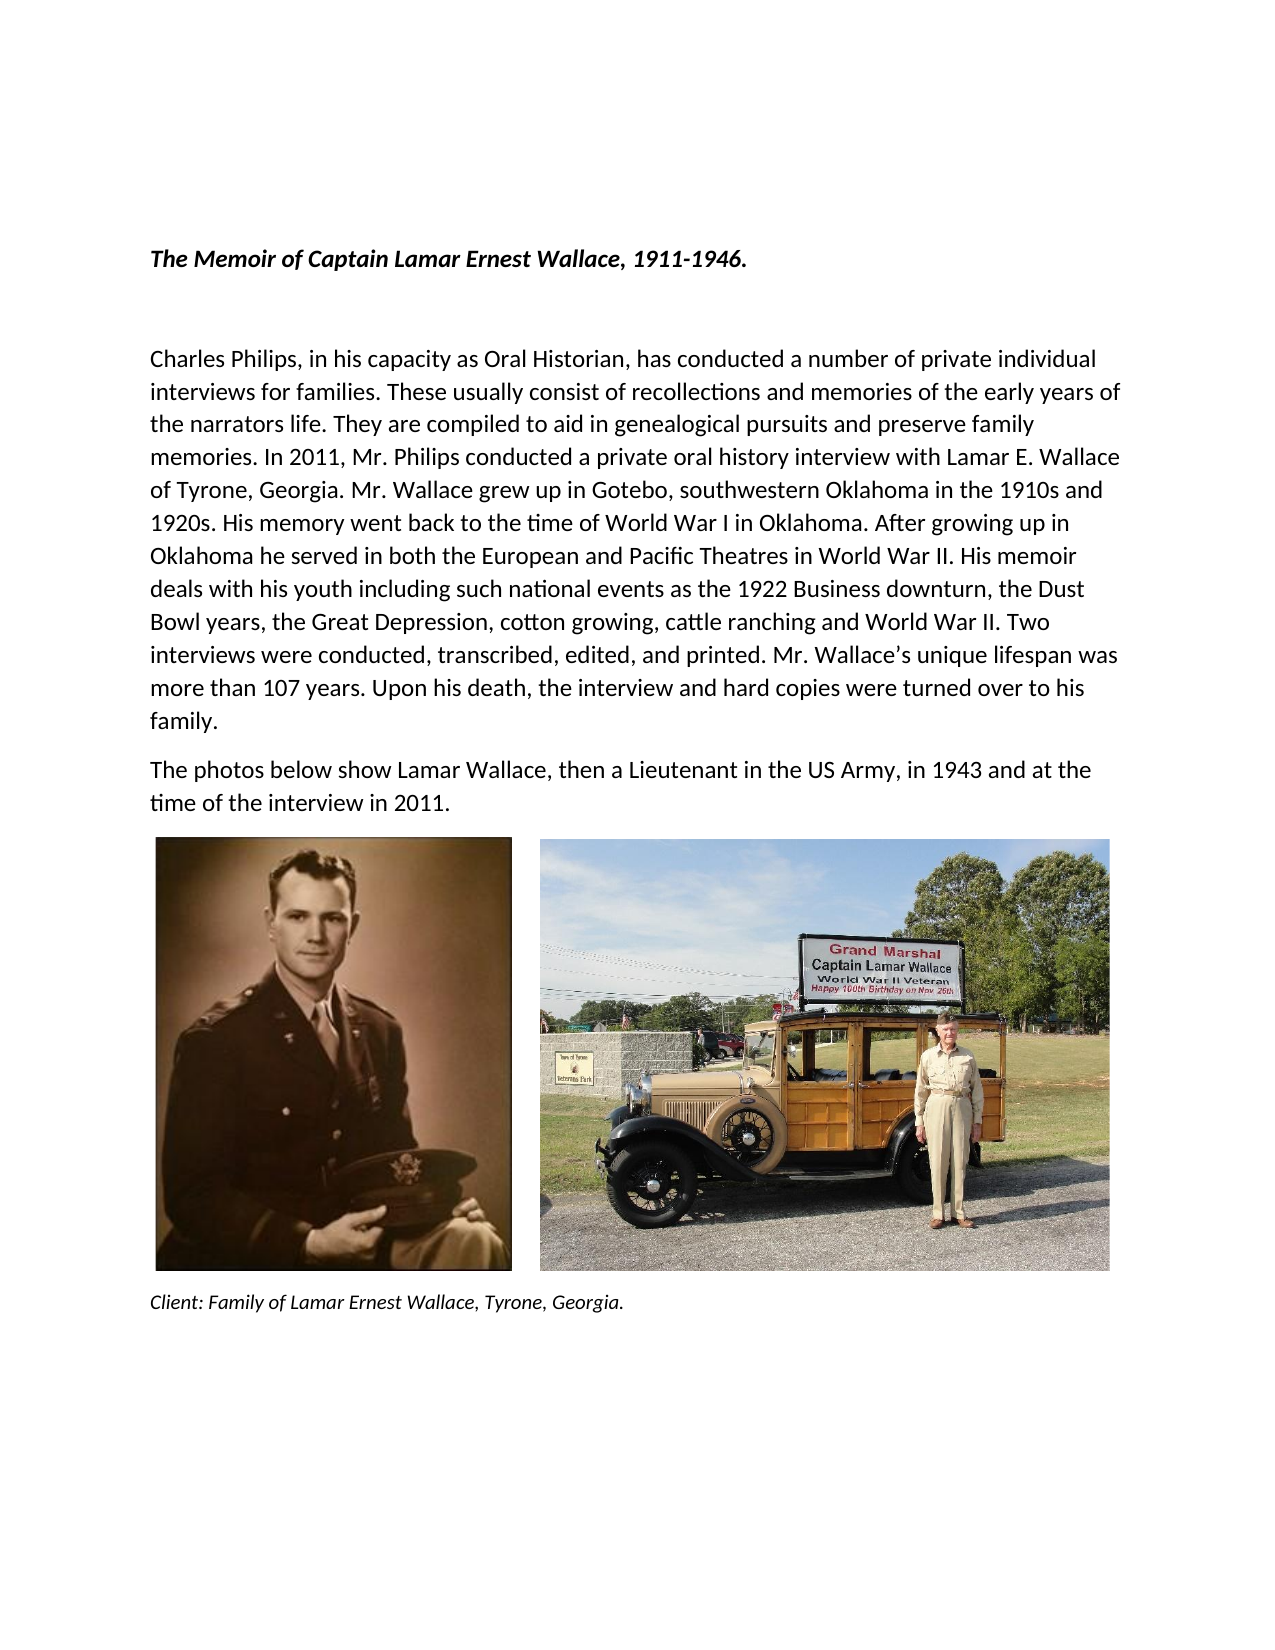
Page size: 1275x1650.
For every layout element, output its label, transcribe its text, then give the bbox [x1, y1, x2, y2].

picture [540, 839, 1110, 1271]
text Charles Philips, in his capacity as Oral Historian, has conducted a number of private individual interviews for families. These usually consist of recollections and memories of the early years of the narrators life. They are compiled to aid in genealogical pursuits and preserve family memories. In 2011, Mr. Philips conducted a private oral history interview with Lamar E. Wallace of Tyrone, Georgia. Mr. Wallace grew up in Gotebo, southwestern Oklahoma in the 1910s and 1920s. His memory went back to the time of World War I in Oklahoma. After growing up in Oklahoma he served in both the European and Pacific Theatres in World War II. His memoir deals with his youth including such national events as the 1922 Business downturn, the Dust Bowl years, the Great Depression, cotton growing, cattle ranching and World War II. Two interviews were conducted, transcribed, edited, and printed. Mr. Wallace’s unique lifespan was more than 107 years. Upon his death, the interview and hard copies were turned over to his family. [150, 343, 1125, 735]
picture [155, 837, 512, 1271]
text Client: Family of Lamar Ernest Wallace, Tyrone, Georgia. [150, 1289, 1125, 1315]
text The Memoir of Captain Lamar Ernest Wallace, 1911-1946. [150, 244, 1125, 274]
text The photos below show Lamar Wallace, then a Lieutenant in the US Army, in 1943 and at the time of the interview in 2011. [150, 754, 1125, 818]
